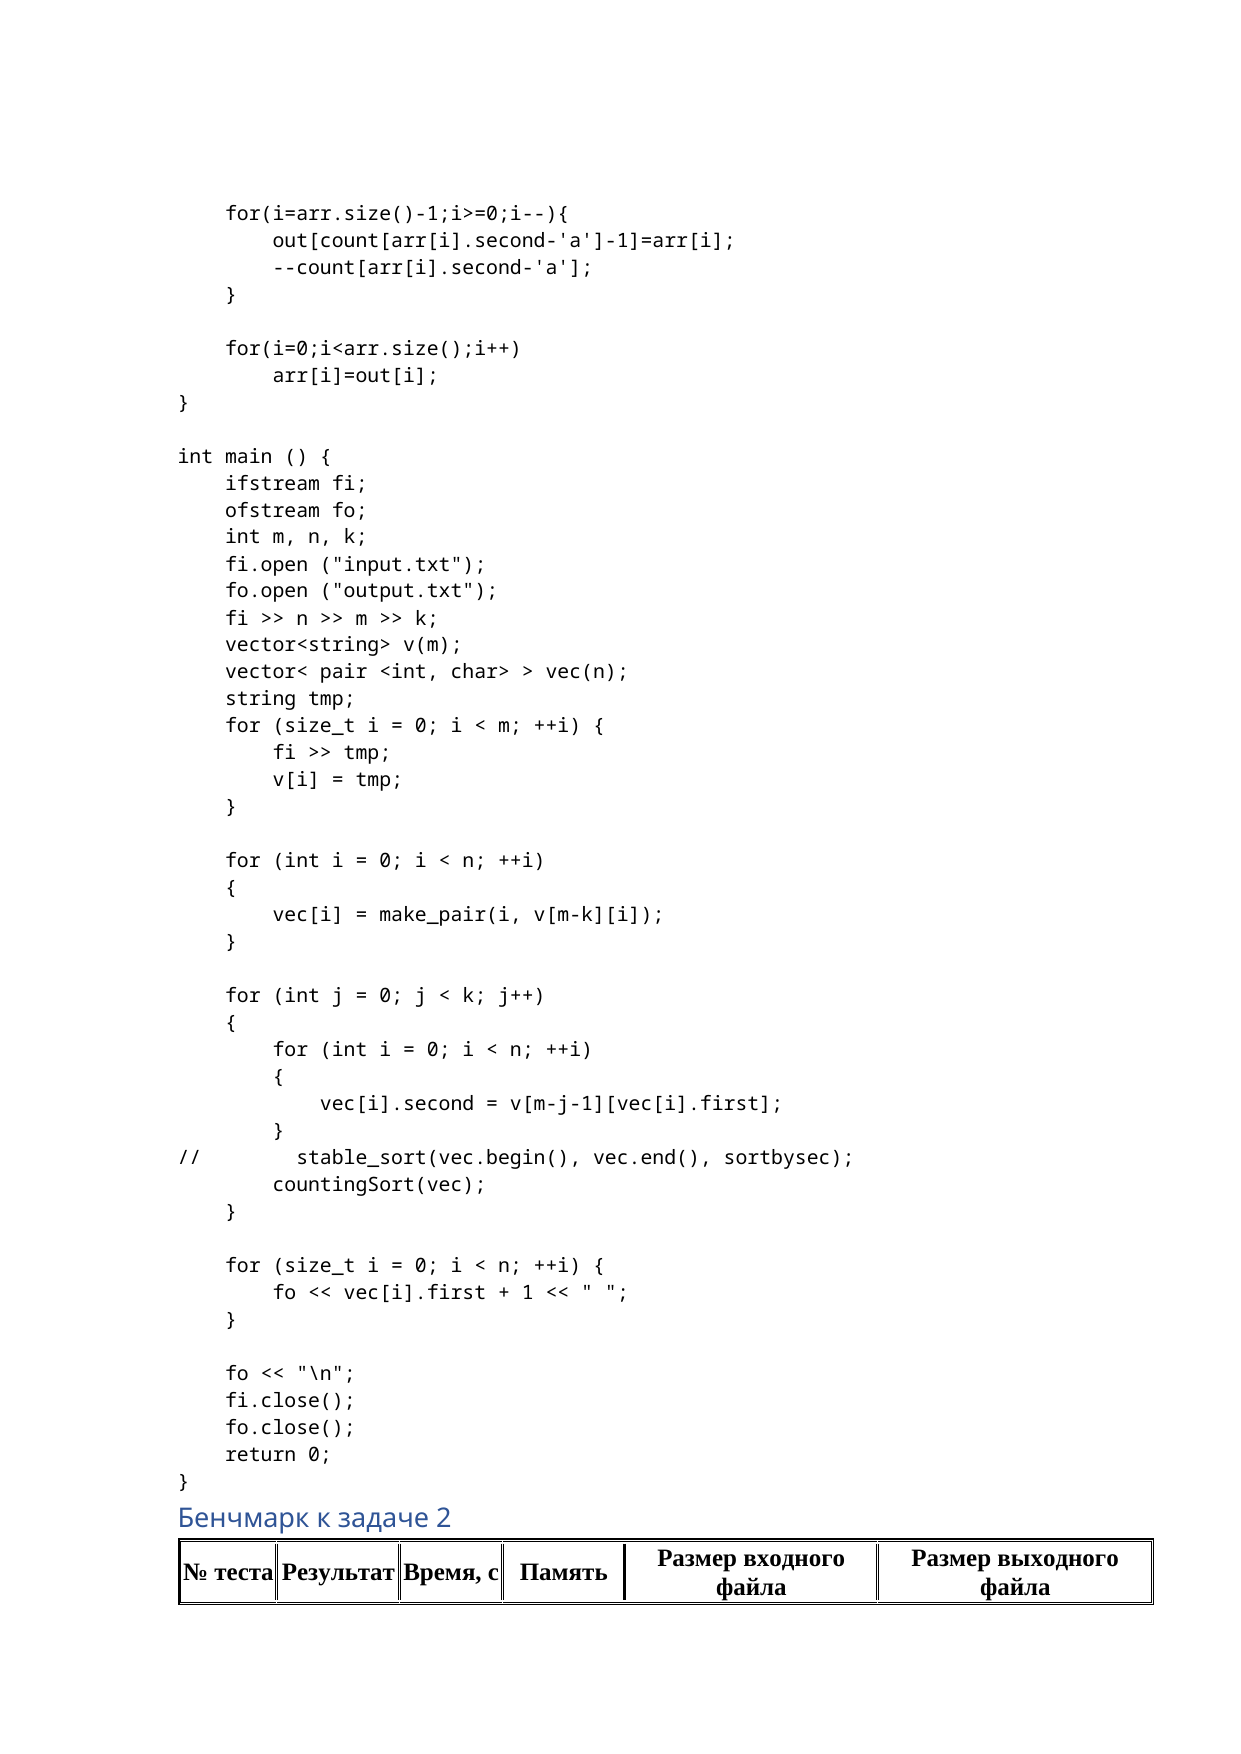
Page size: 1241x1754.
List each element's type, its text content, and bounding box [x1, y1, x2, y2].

text for (size_t i = 0; i < n; ++i) { [177, 1251, 1152, 1278]
table_header Результат [277, 1542, 399, 1602]
text fo << vec[i].first + 1 << " "; [177, 1278, 1152, 1305]
text for (int i = 0; i < n; ++i) [177, 847, 1152, 873]
table_header Размер выходного файла [878, 1542, 1151, 1602]
text int m, n, k; [177, 523, 1152, 550]
text ifstream fi; [177, 469, 1152, 496]
text { [177, 1062, 1152, 1089]
text string tmp; [177, 685, 1152, 712]
table_header Время, с [400, 1542, 502, 1602]
table_header Размер входного файла [624, 1542, 878, 1602]
text } [177, 1305, 1152, 1332]
text // stable_sort(vec.begin(), vec.end(), sortbysec); [177, 1143, 1152, 1170]
text for (int j = 0; j < k; j++) [177, 981, 1152, 1008]
text v[i] = tmp; [177, 766, 1152, 793]
text { [177, 873, 1152, 901]
text out[count[arr[i].second-'a']-1]=arr[i]; [177, 226, 1152, 253]
text } [177, 1116, 1152, 1143]
text countingSort(vec); [177, 1170, 1152, 1197]
text ofstream fo; [177, 496, 1152, 523]
text for (int i = 0; i < n; ++i) [177, 1035, 1152, 1062]
text fi.close(); [177, 1386, 1152, 1413]
text } [177, 927, 1152, 954]
text fi >> n >> m >> k; [177, 604, 1152, 631]
text vector< pair <int, char> > vec(n); [177, 658, 1152, 685]
table_header № теста [181, 1542, 277, 1602]
text } [177, 280, 1152, 307]
text { [177, 1008, 1152, 1035]
text fo.close(); [177, 1413, 1152, 1440]
text fo << "\n"; [177, 1359, 1152, 1386]
text vector<string> v(m); [177, 631, 1152, 658]
text } [177, 388, 1152, 415]
subtitle Бенчмарк к задаче 2 [177, 1498, 1152, 1535]
text for(i=0;i<arr.size();i++) [177, 334, 1152, 361]
text fi >> tmp; [177, 739, 1152, 766]
text int main () { [177, 442, 1152, 469]
text for(i=arr.size()-1;i>=0;i--){ [177, 199, 1152, 226]
text } [177, 1197, 1152, 1224]
text --count[arr[i].second-'a']; [177, 253, 1152, 280]
text vec[i] = make_pair(i, v[m-k][i]); [177, 901, 1152, 927]
text fo.open ("output.txt"); [177, 577, 1152, 604]
text vec[i].second = v[m-j-1][vec[i].first]; [177, 1089, 1152, 1116]
text fi.open ("input.txt"); [177, 550, 1152, 577]
text arr[i]=out[i]; [177, 361, 1152, 388]
text } [177, 1467, 1152, 1494]
text } [177, 793, 1152, 819]
text for (size_t i = 0; i < m; ++i) { [177, 712, 1152, 739]
text return 0; [177, 1440, 1152, 1467]
table_header Память [503, 1542, 624, 1602]
